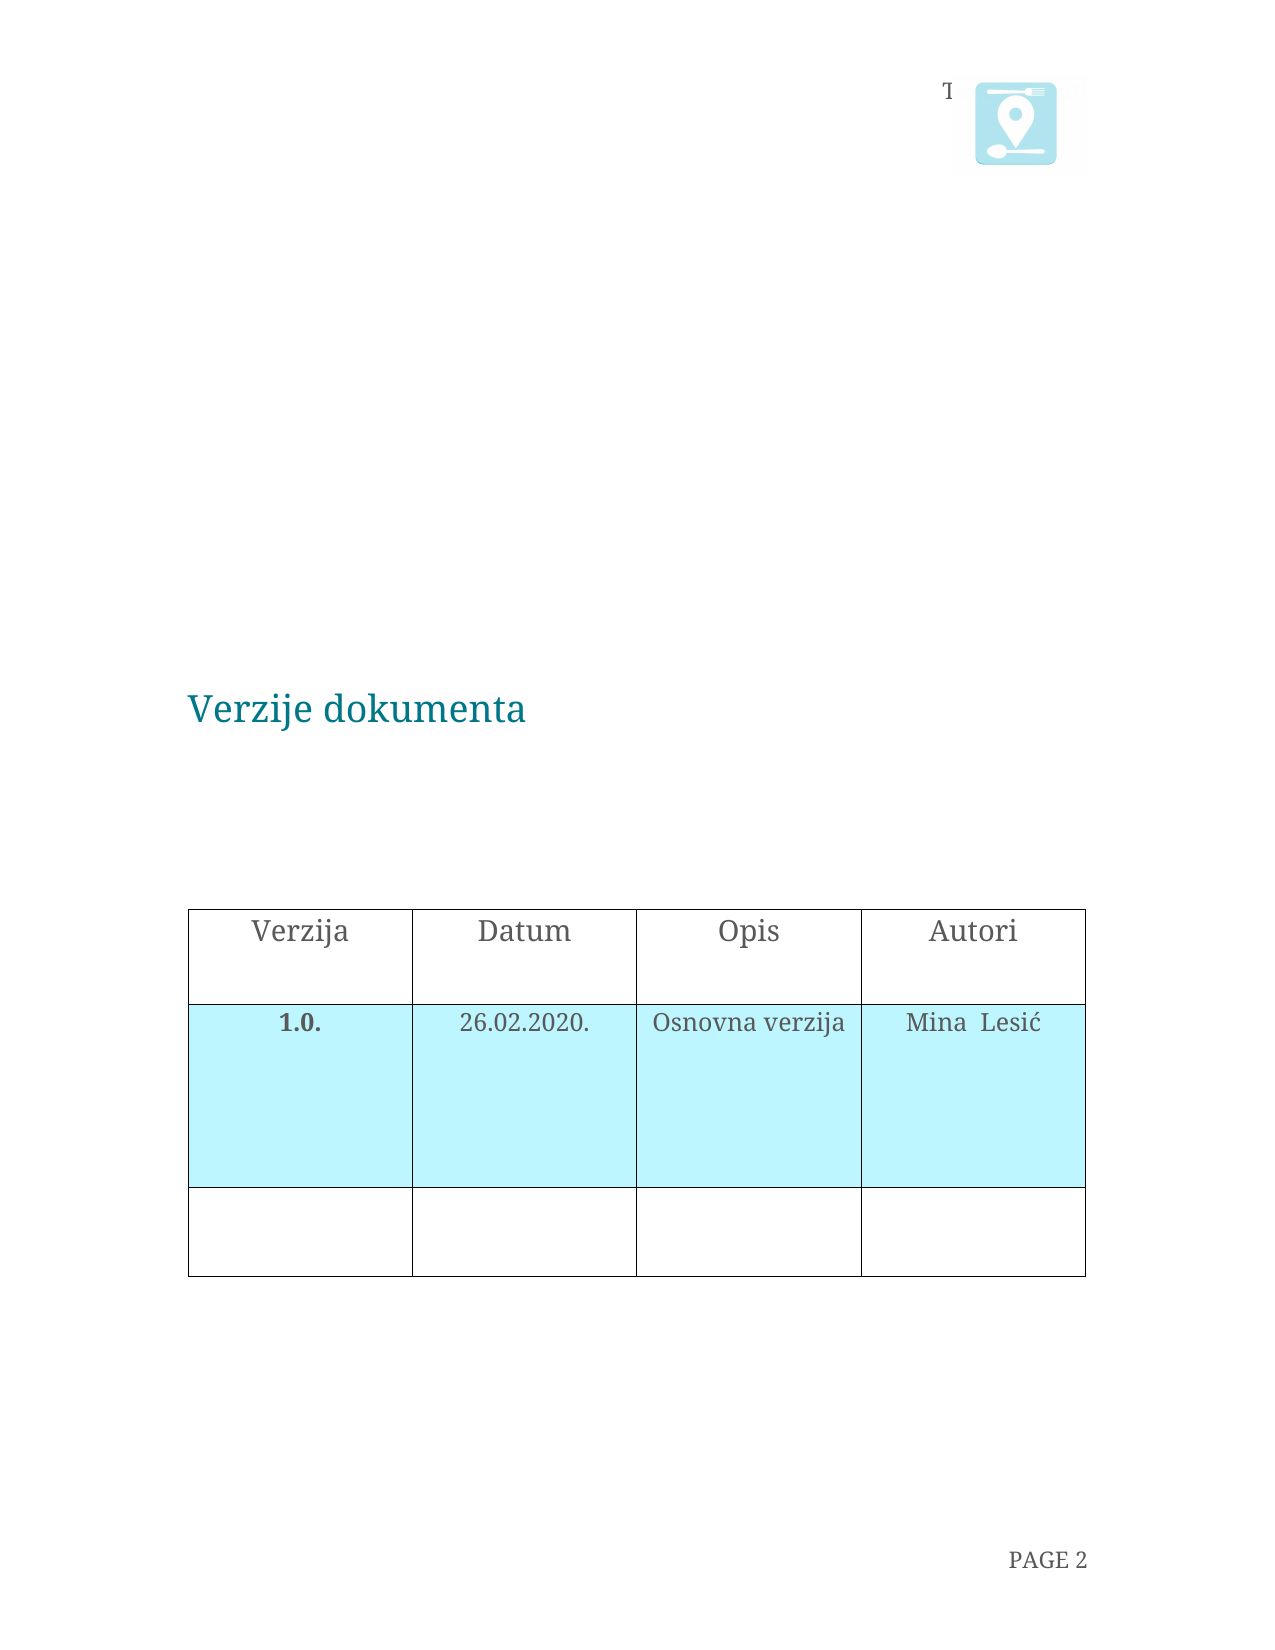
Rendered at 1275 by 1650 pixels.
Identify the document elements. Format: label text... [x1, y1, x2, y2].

table_cell [413, 1188, 636, 1276]
table_header Autori [862, 910, 1085, 1004]
table_cell [189, 1188, 412, 1276]
table_cell Osnovna verzija [637, 1005, 861, 1187]
table_header Datum [413, 910, 636, 1004]
subtitle Verzije dokumenta [187, 682, 1087, 733]
picture [952, 74, 1088, 175]
table_header Opis [637, 910, 861, 1004]
table_cell [862, 1188, 1085, 1276]
table_header Verzija [189, 910, 412, 1004]
table_cell 26.02.2020. [413, 1005, 636, 1187]
table_cell 1.0. [189, 1005, 412, 1187]
table_cell [637, 1188, 861, 1276]
table_cell Mina Lesić [862, 1005, 1085, 1187]
